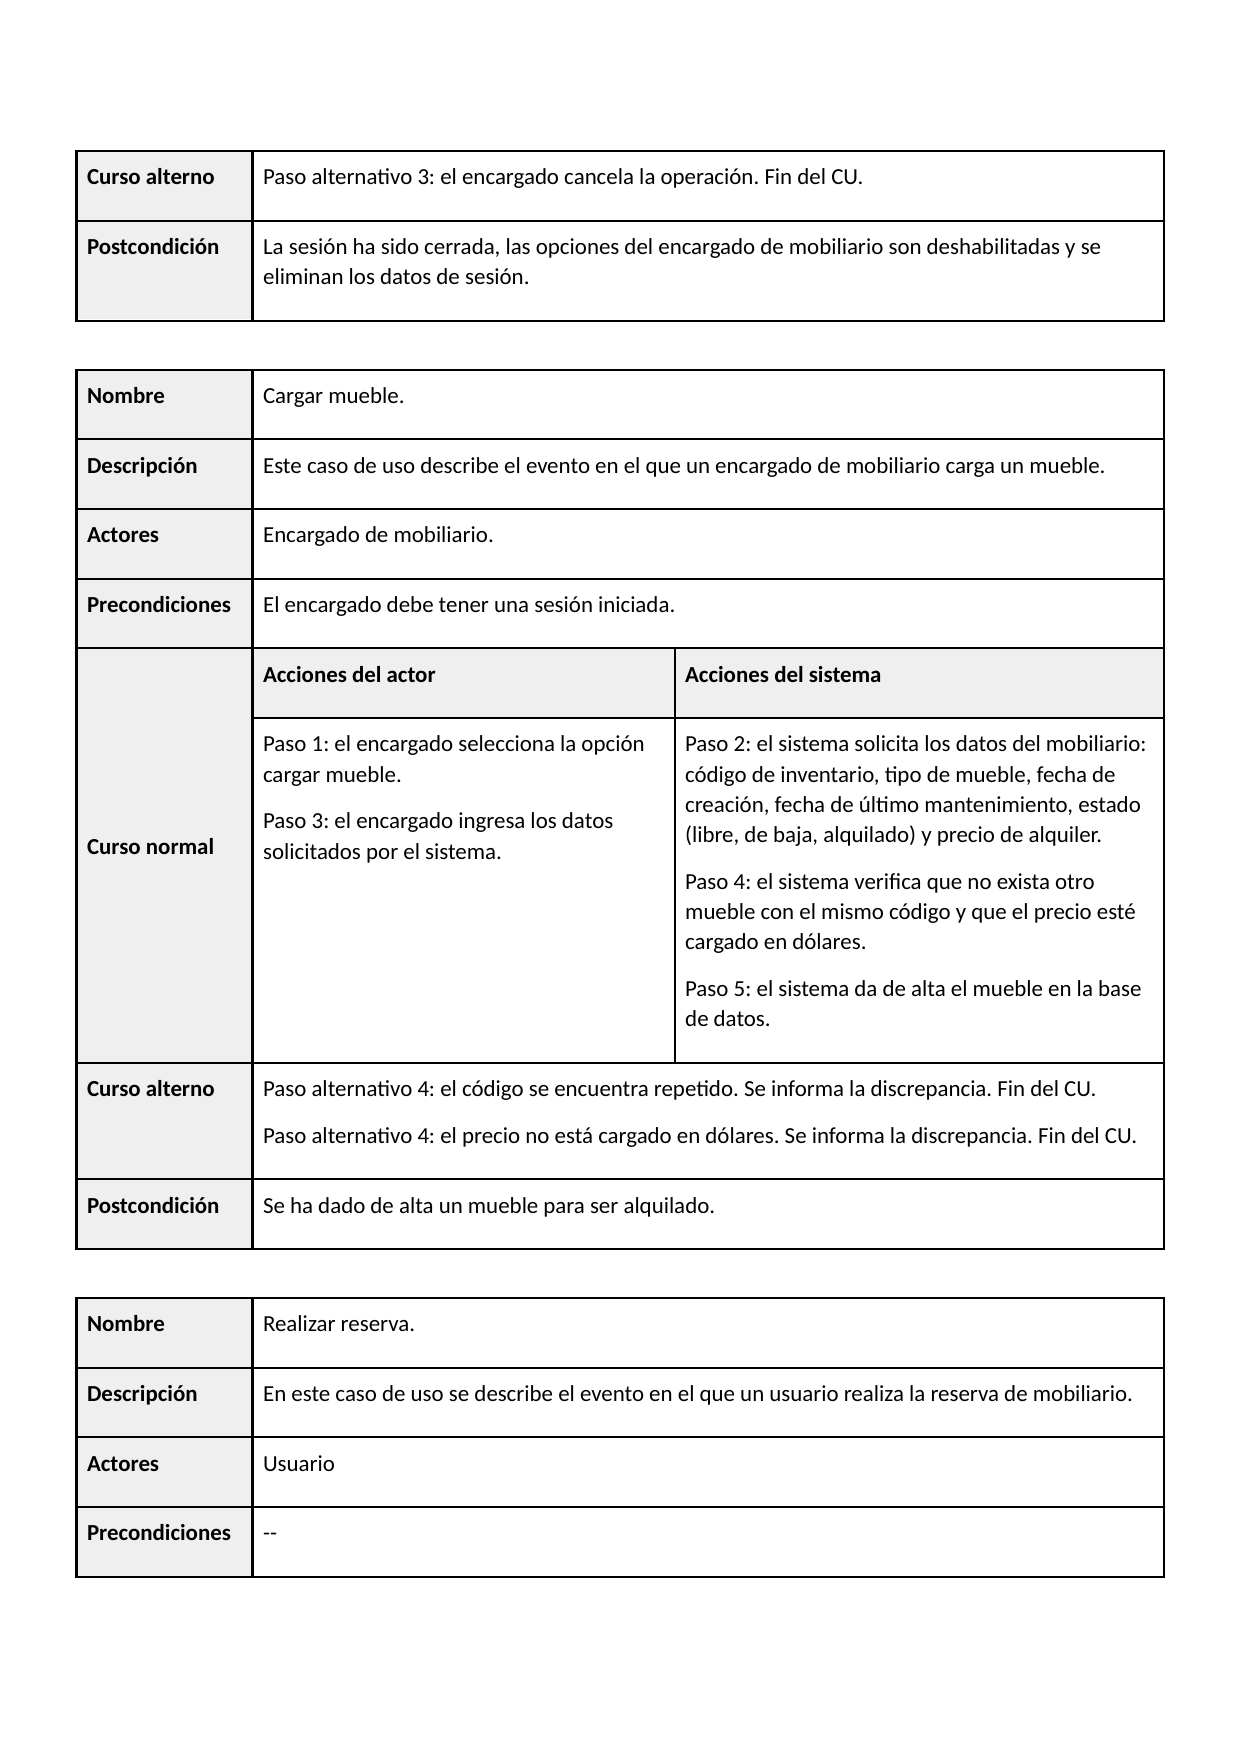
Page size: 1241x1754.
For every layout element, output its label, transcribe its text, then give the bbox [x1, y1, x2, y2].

table_header Nombre [78, 1299, 251, 1367]
table_header Cargar mueble. [254, 371, 1163, 438]
table_cell En este caso de uso se describe el evento en el que un usuario realiza la reserva de mobiliario. [254, 1369, 1163, 1436]
table_header Realizar reserva. [254, 1299, 1163, 1367]
table_cell Curso alterno [78, 152, 251, 220]
table_cell Precondiciones [78, 1508, 251, 1576]
table_cell Este caso de uso describe el evento en el que un encargado de mobiliario carga un mueble. [254, 440, 1163, 508]
table_cell Postcondición [78, 1180, 251, 1248]
table_cell Se ha dado de alta un mueble para ser alquilado. [254, 1180, 1163, 1248]
table_cell Acciones del sistema [676, 649, 1163, 717]
table_cell Descripción [78, 440, 251, 508]
table_cell Paso alternativo 3: el encargado cancela la operación. Fin del CU. [254, 152, 1163, 220]
table_cell Precondiciones [78, 580, 251, 647]
table_cell Paso 1: el encargado selecciona la opción cargar mueble. Paso 3: el encargado ingresa los datos solicitados por el sistema. [254, 719, 674, 1062]
table_cell Actores [78, 1438, 251, 1506]
table_cell Descripción [78, 1369, 251, 1436]
table_cell Curso normal [78, 649, 251, 1062]
table_cell El encargado debe tener una sesión iniciada. [254, 580, 1163, 647]
table_cell Paso alternativo 4: el código se encuentra repetido. Se informa la discrepancia. Fin del CU. Paso alternativo 4: el precio no está cargado en dólares. Se informa la discrepancia. Fin del CU. [254, 1064, 1163, 1178]
table_cell La sesión ha sido cerrada, las opciones del encargado de mobiliario son deshabilitadas y se eliminan los datos de sesión. [254, 222, 1163, 319]
table_cell Usuario [254, 1438, 1163, 1506]
table_header Nombre [78, 371, 251, 438]
table_cell Postcondición [78, 222, 251, 319]
table_cell Curso alterno [78, 1064, 251, 1178]
table_cell Actores [78, 510, 251, 578]
table_cell Paso 2: el sistema solicita los datos del mobiliario: código de inventario, tipo de mueble, fecha de creación, fecha de último mantenimiento, estado (libre, de baja, alquilado) y precio de alquiler. Paso 4: el sistema verifica que no exista otro mueble con el mismo código y que el precio esté cargado en dólares. Paso 5: el sistema da de alta el mueble en la base de datos. [676, 719, 1163, 1062]
table_cell Encargado de mobiliario. [254, 510, 1163, 578]
table_cell -- [254, 1508, 1163, 1576]
table_cell Acciones del actor [254, 649, 674, 717]
